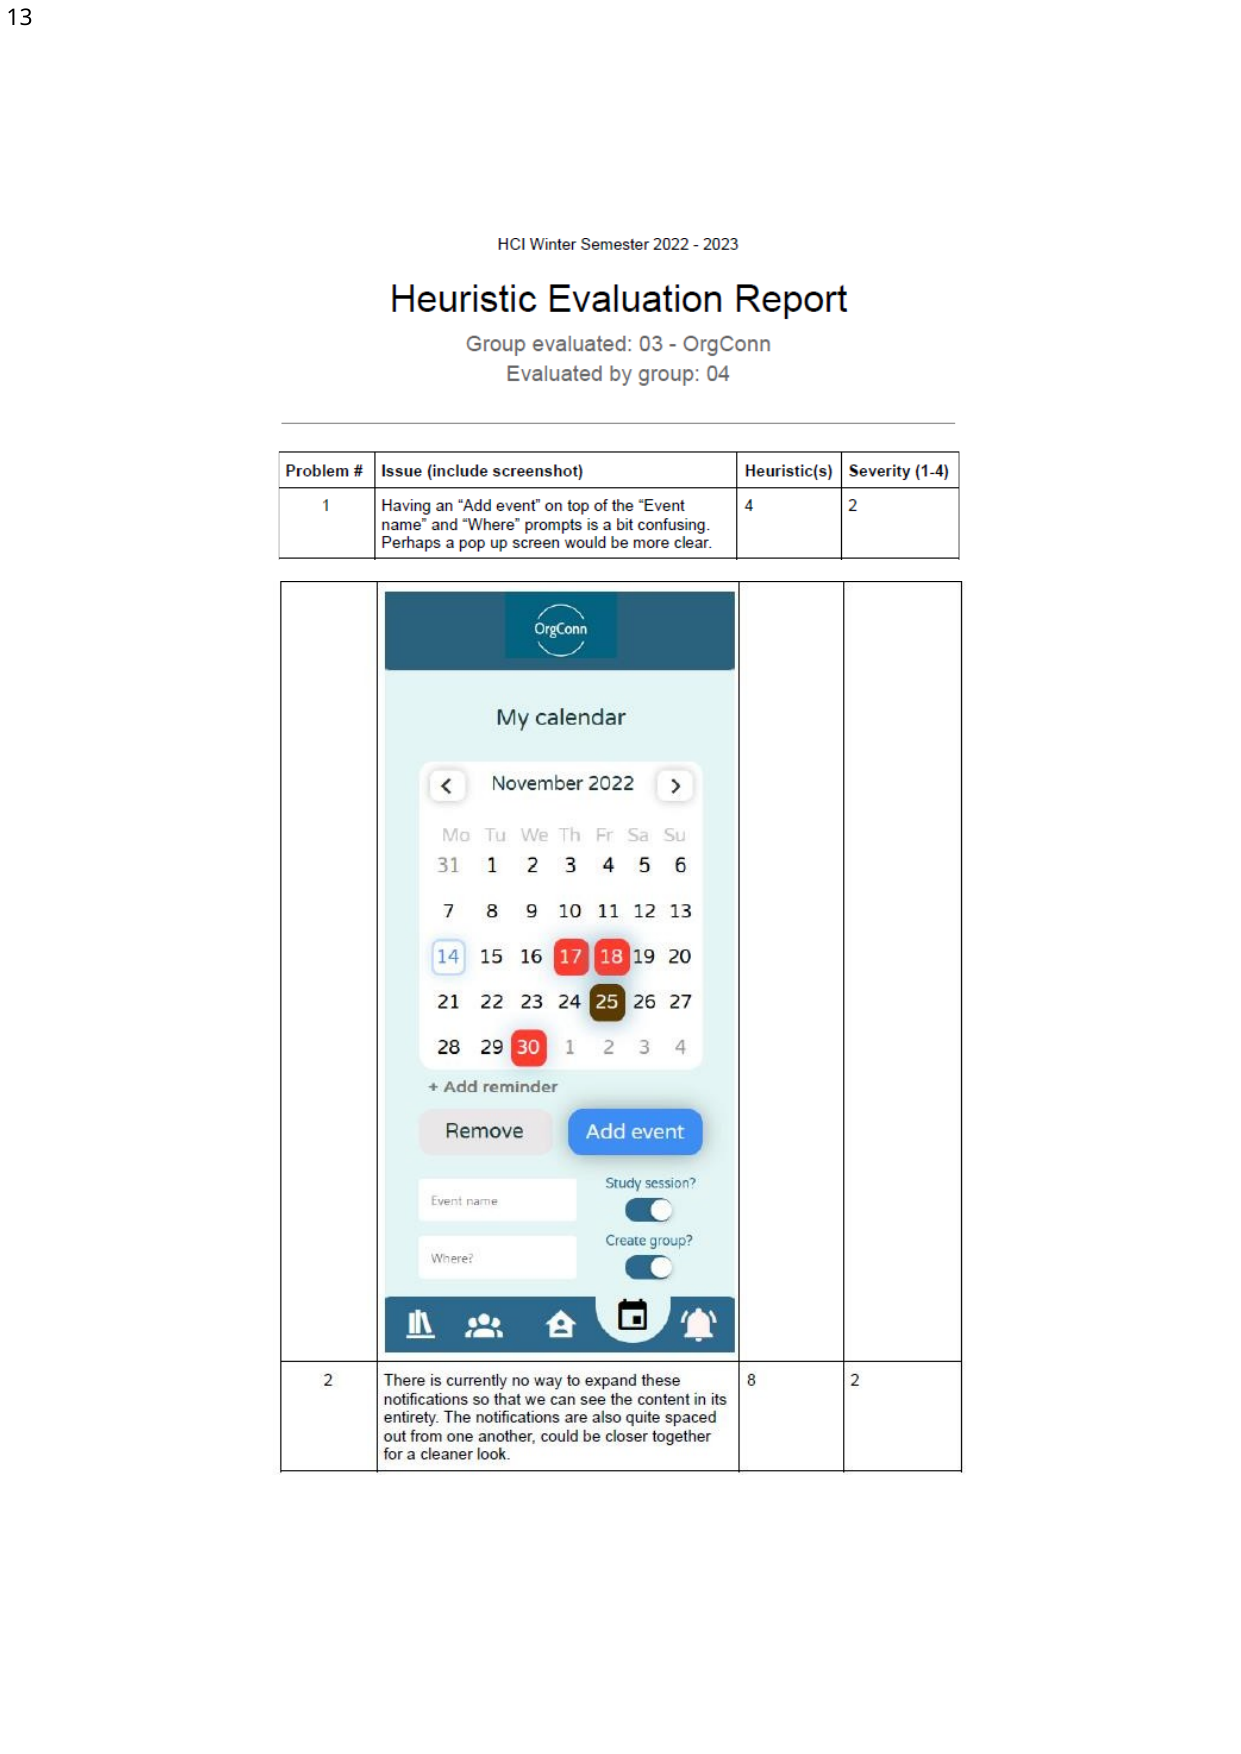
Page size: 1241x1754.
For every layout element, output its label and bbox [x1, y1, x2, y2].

picture [278, 238, 960, 560]
picture [272, 581, 967, 1475]
